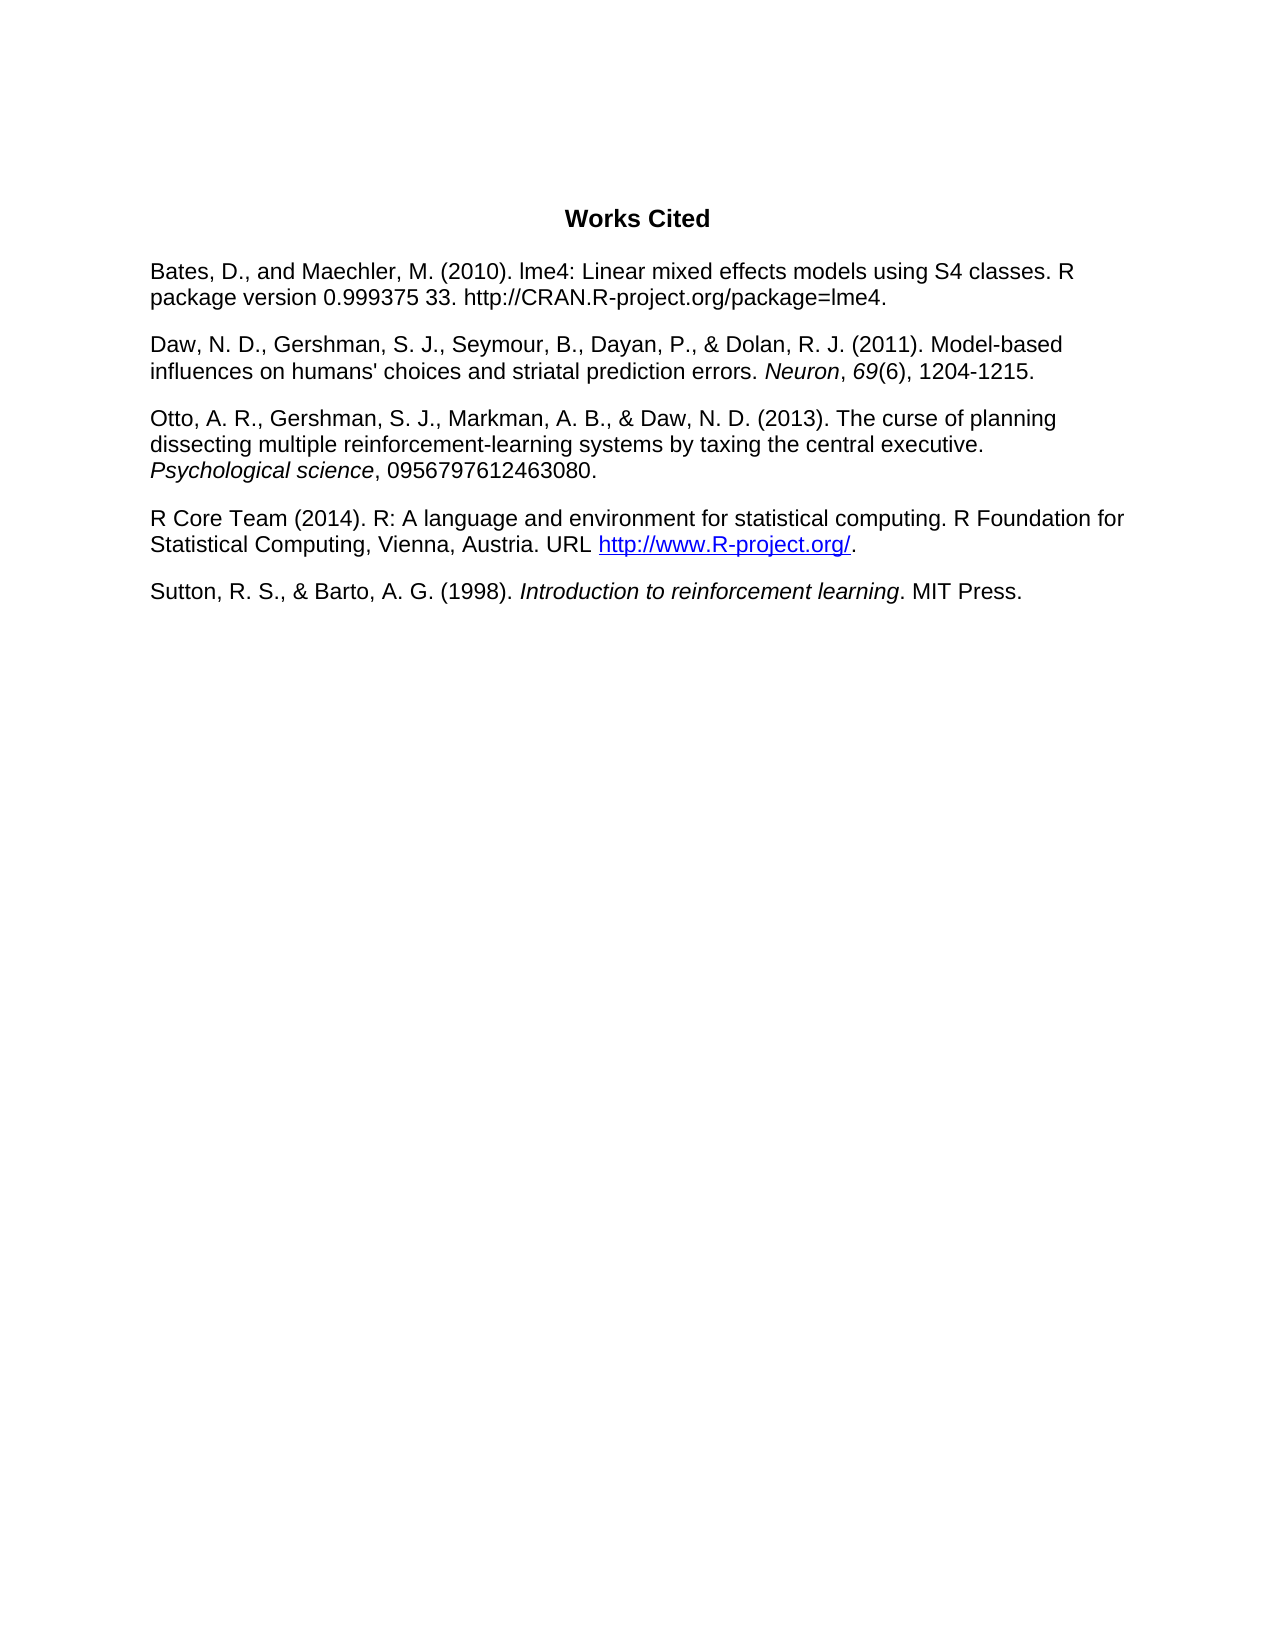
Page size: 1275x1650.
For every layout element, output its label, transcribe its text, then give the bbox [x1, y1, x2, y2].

text Sutton, R. S., & Barto, A. G. (1998). Introduction to reinforcement learning. MIT Press. [150, 578, 1125, 604]
text Works Cited [150, 204, 1125, 233]
text Bates, D., and Maechler, M. (2010). lme4: Linear mixed effects models using S4 classes. R package version 0.999375 33. http://CRAN.R-project.org/package=lme4. [150, 258, 1125, 310]
text R Core Team (2014). R: A language and environment for statistical computing. R Foundation for Statistical Computing, Vienna, Austria. URL http://www.R-project.org/. [150, 505, 1125, 557]
text Daw, N. D., Gershman, S. J., Seymour, B., Dayan, P., & Dolan, R. J. (2011). Model-based influences on humans' choices and striatal prediction errors. Neuron, 69(6), 1204-1215. [150, 331, 1125, 384]
text Otto, A. R., Gershman, S. J., Markman, A. B., & Daw, N. D. (2013). The curse of planning dissecting multiple reinforcement-learning systems by taxing the central executive. Psychological science, 0956797612463080. [150, 405, 1125, 484]
